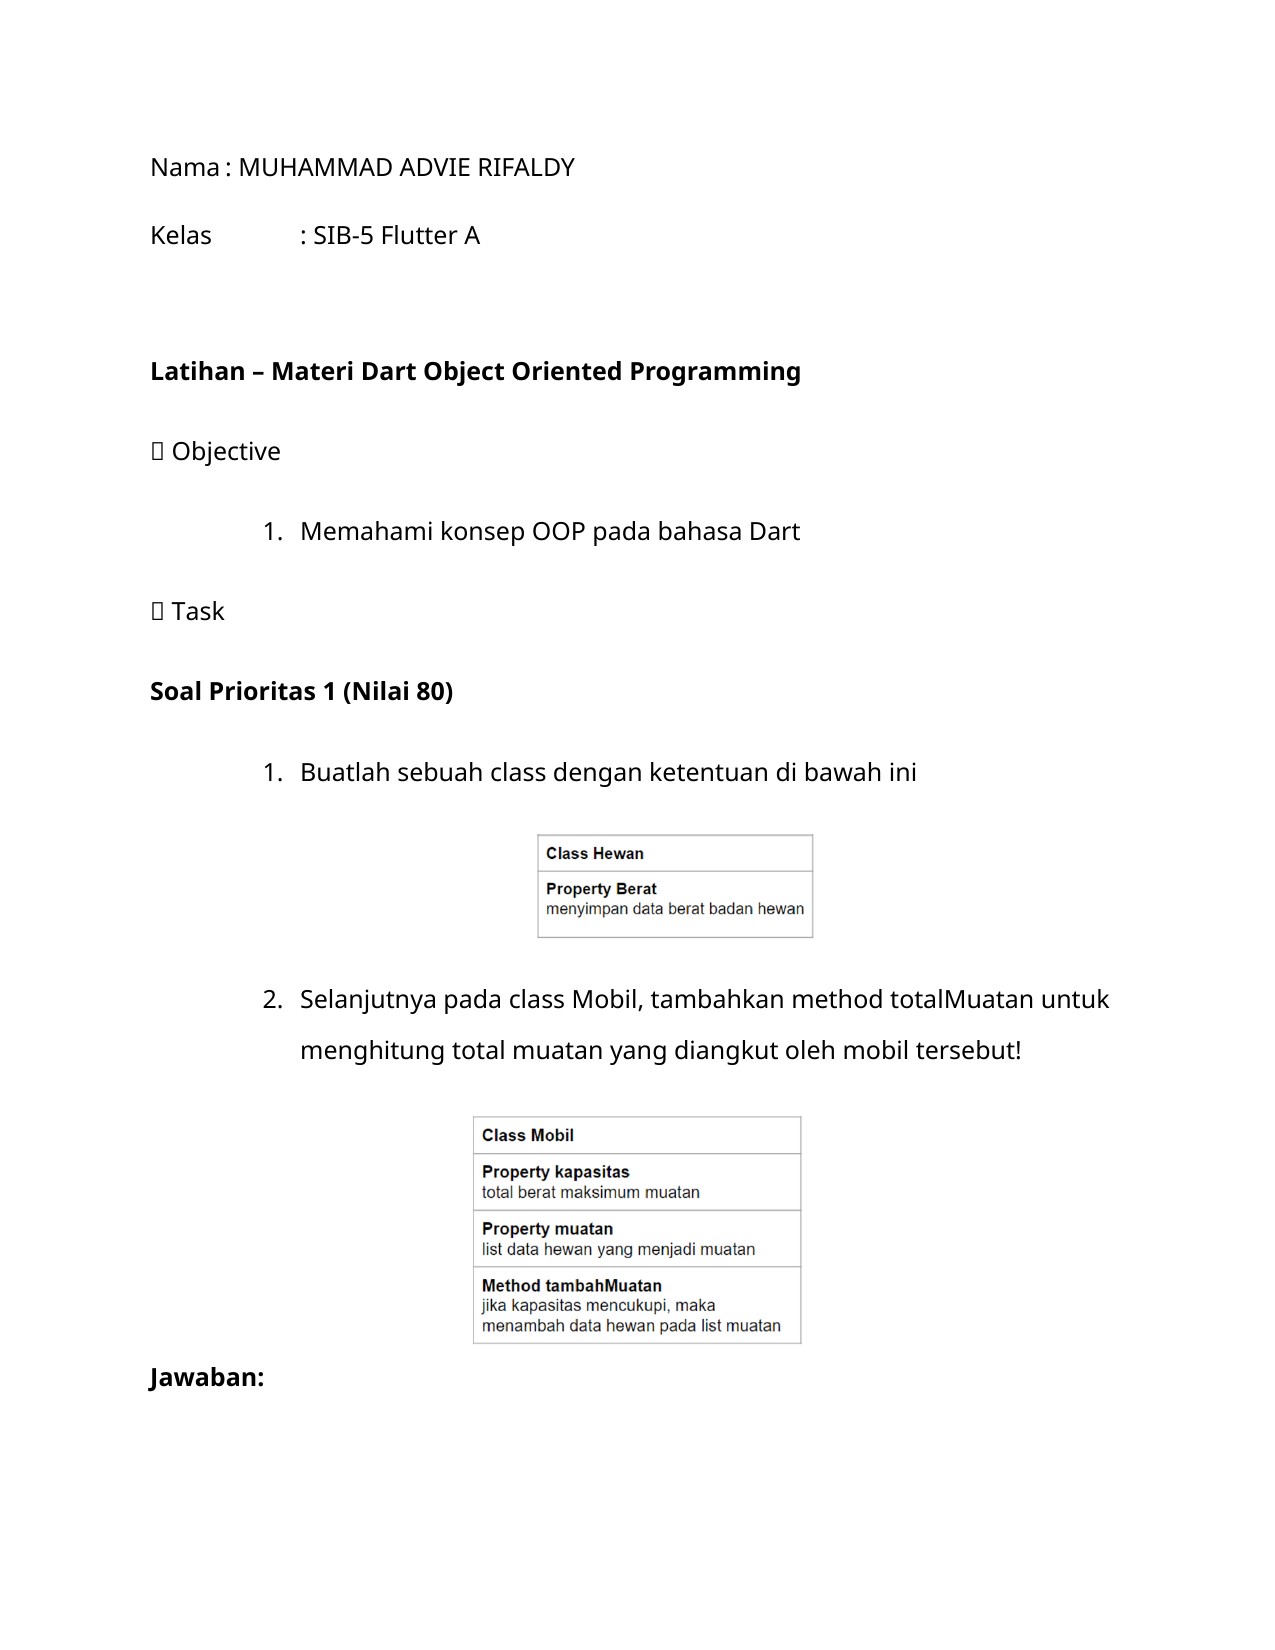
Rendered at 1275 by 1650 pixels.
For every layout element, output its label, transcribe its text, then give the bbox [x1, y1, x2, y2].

list Selanjutnya pada class Mobil, tambahkan method totalMuatan untuk menghitung total muatan yang diangkut oleh mobil tersebut! [262, 981, 1125, 1066]
text 🎯 Objective [150, 433, 1125, 467]
picture [535, 834, 816, 939]
list Memahami konsep OOP pada bahasa Dart [262, 513, 1125, 548]
text Kelas : SIB-5 Flutter A [150, 218, 1125, 252]
text Nama : MUHAMMAD ADVIE RIFALDY [150, 150, 1125, 184]
list Buatlah sebuah class dengan ketentuan di bawah ini [262, 754, 1125, 788]
picture [471, 1112, 804, 1346]
text Latihan – Materi Dart Object Oriented Programming [150, 353, 1125, 387]
text 📝 Task [150, 594, 1125, 628]
text Soal Prioritas 1 (Nilai 80) [150, 674, 1125, 708]
text Jawaban: [150, 1360, 1125, 1394]
